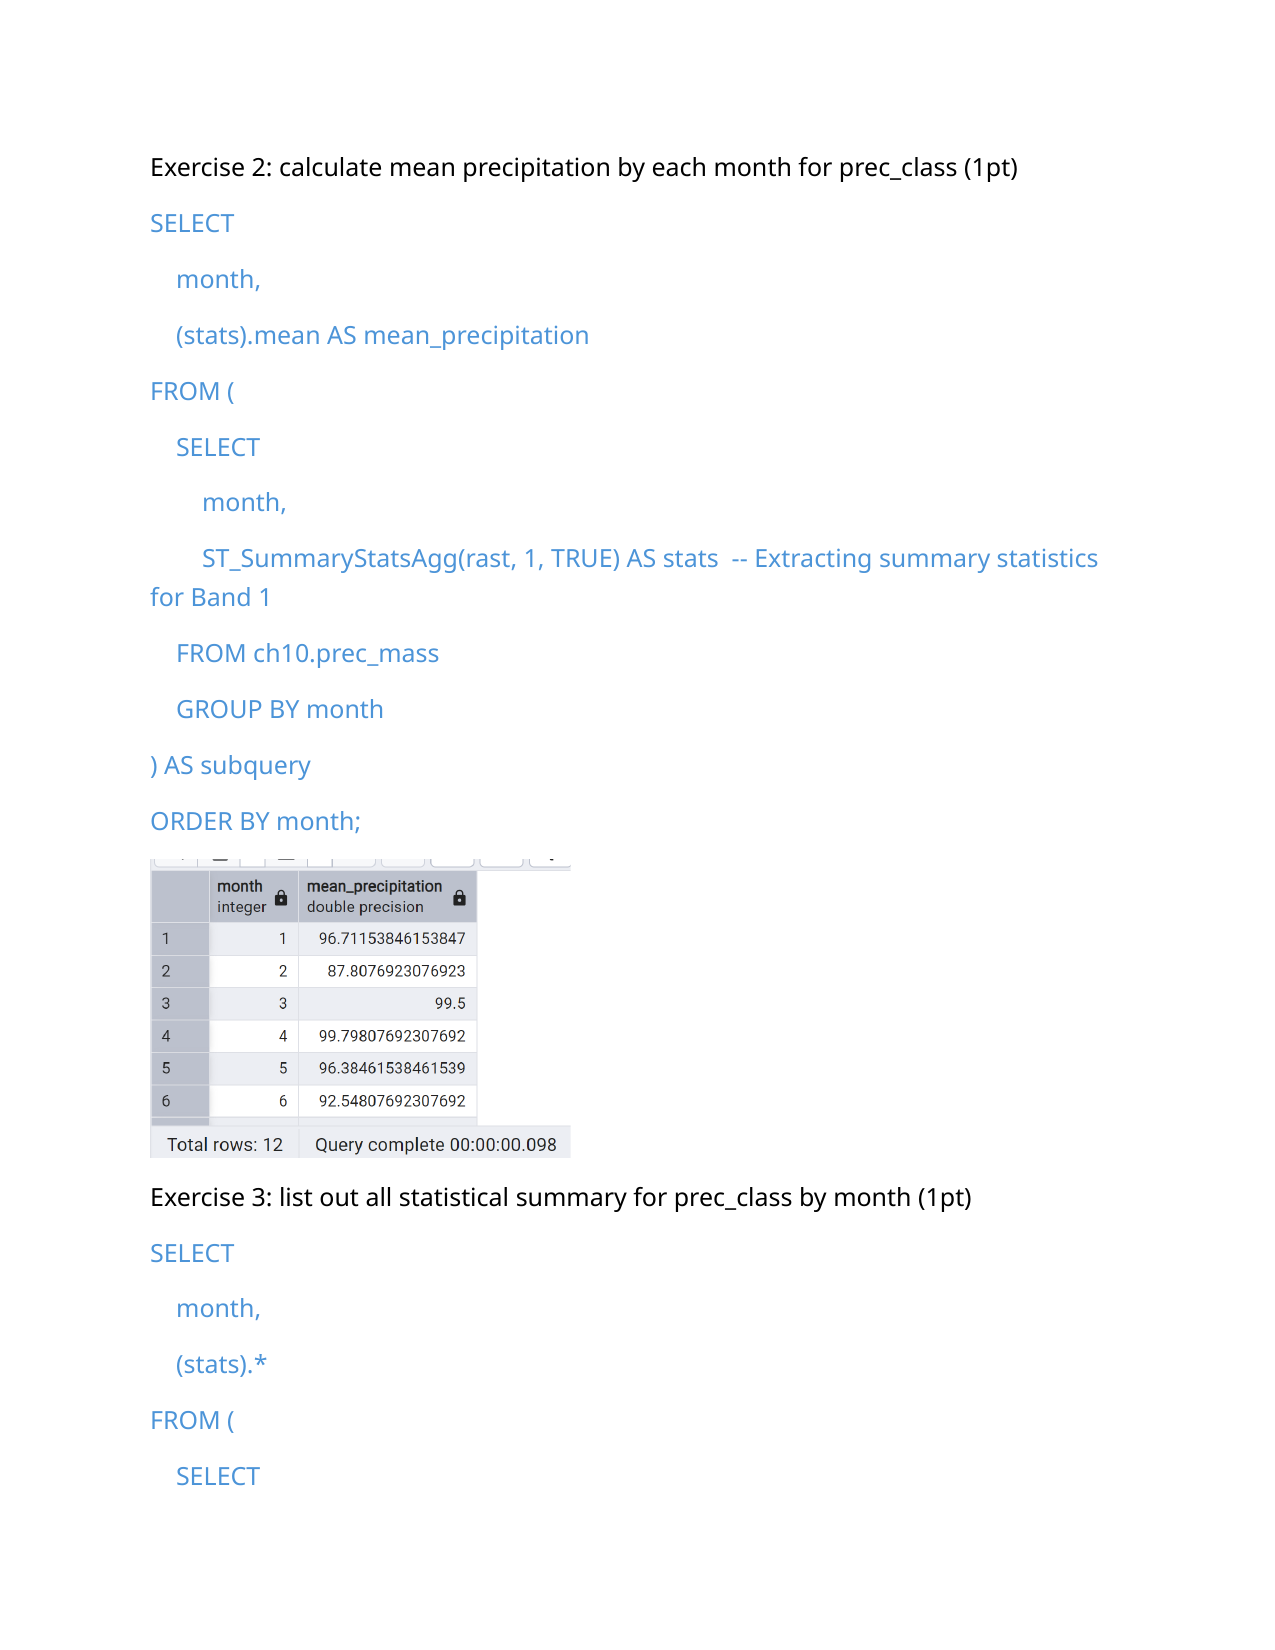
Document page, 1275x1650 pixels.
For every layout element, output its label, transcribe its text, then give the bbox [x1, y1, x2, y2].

text ORDER BY month; [150, 803, 1125, 837]
text ) AS subquery [150, 747, 1125, 782]
text ST_SummaryStatsAgg(rast, 1, TRUE) AS stats -- Extracting summary statistics for Band 1 [150, 541, 1125, 614]
text SELECT [150, 206, 1125, 240]
text Exercise 2: calculate mean precipitation by each month for prec_class (1pt) [150, 150, 1125, 184]
text GROUP BY month [150, 692, 1125, 726]
text month, [150, 1291, 1125, 1325]
text month, [150, 262, 1125, 296]
text FROM ( [150, 1403, 1125, 1437]
text SELECT [150, 1458, 1125, 1493]
text Exercise 3: list out all statistical summary for prec_class by month (1pt) [150, 1179, 1125, 1213]
text FROM ch10.prec_mass [150, 636, 1125, 670]
text SELECT [150, 429, 1125, 463]
text FROM ( [150, 373, 1125, 407]
text SELECT [150, 1235, 1125, 1269]
text month, [150, 485, 1125, 519]
text (stats).* [150, 1347, 1125, 1381]
picture [150, 859, 571, 1158]
text (stats).mean AS mean_precipitation [150, 317, 1125, 352]
